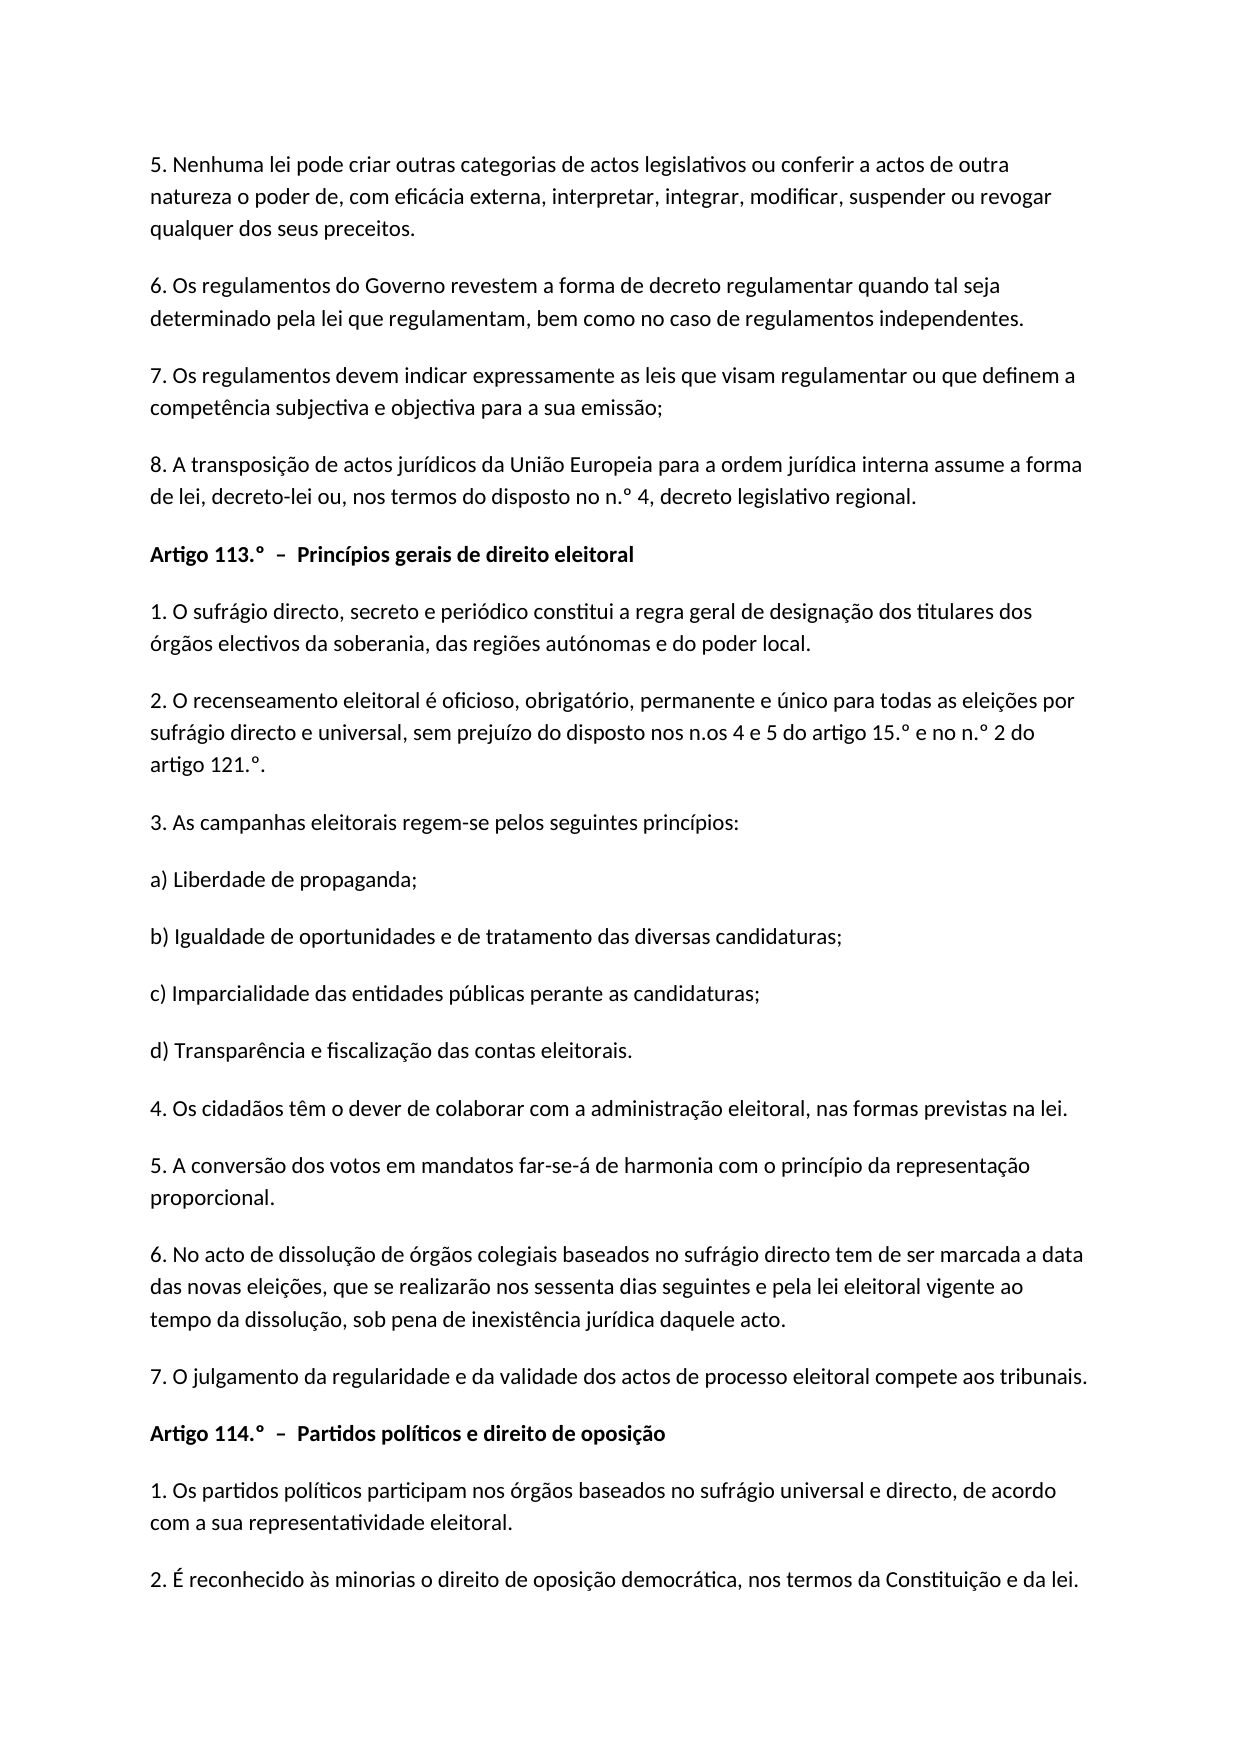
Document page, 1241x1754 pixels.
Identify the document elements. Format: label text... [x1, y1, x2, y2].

text 5. A conversão dos votos em mandatos far-se-á de harmonia com o princípio da representação proporcional. [150, 1151, 1090, 1211]
text 8. A transposição de actos jurídicos da União Europeia para a ordem jurídica interna assume a forma de lei, decreto-lei ou, nos termos do disposto no n.º 4, decreto legislativo regional. [150, 450, 1090, 511]
text 7. Os regulamentos devem indicar expressamente as leis que visam regulamentar ou que definem a competência subjectiva e objectiva para a sua emissão; [150, 361, 1090, 421]
text 2. O recenseamento eleitoral é oficioso, obrigatório, permanente e único para todas as eleições por sufrágio directo e universal, sem prejuízo do disposto nos n.os 4 e 5 do artigo 15.º e no n.º 2 do artigo 121.º. [150, 686, 1090, 779]
text 4. Os cidadãos têm o dever de colaborar com a administração eleitoral, nas formas previstas na lei. [150, 1094, 1090, 1122]
text c) Imparcialidade das entidades públicas perante as candidaturas; [150, 979, 1090, 1007]
text 1. Os partidos políticos participam nos órgãos baseados no sufrágio universal e directo, de acordo com a sua representatividade eleitoral. [150, 1476, 1090, 1536]
text 3. As campanhas eleitorais regem-se pelos seguintes princípios: [150, 808, 1090, 836]
text 5. Nenhuma lei pode criar outras categorias de actos legislativos ou conferir a actos de outra natureza o poder de, com eficácia externa, interpretar, integrar, modificar, suspender ou revogar qualquer dos seus preceitos. [150, 150, 1090, 242]
text 7. O julgamento da regularidade e da validade dos actos de processo eleitoral compete aos tribunais. [150, 1362, 1090, 1390]
subtitle Artigo 113.º – Princípios gerais de direito eleitoral [150, 540, 1090, 568]
text b) Igualdade de oportunidades e de tratamento das diversas candidaturas; [150, 922, 1090, 950]
subtitle Artigo 114.º – Partidos políticos e direito de oposição [150, 1419, 1090, 1447]
text d) Transparência e fiscalização das contas eleitorais. [150, 1037, 1090, 1064]
text a) Liberdade de propaganda; [150, 865, 1090, 893]
text 1. O sufrágio directo, secreto e periódico constitui a regra geral de designação dos titulares dos órgãos electivos da soberania, das regiões autónomas e do poder local. [150, 597, 1090, 657]
text 6. No acto de dissolução de órgãos colegiais baseados no sufrágio directo tem de ser marcada a data das novas eleições, que se realizarão nos sessenta dias seguintes e pela lei eleitoral vigente ao tempo da dissolução, sob pena de inexistência jurídica daquele acto. [150, 1240, 1090, 1333]
text 6. Os regulamentos do Governo revestem a forma de decreto regulamentar quando tal seja determinado pela lei que regulamentam, bem como no caso de regulamentos independentes. [150, 272, 1090, 332]
text 2. É reconhecido às minorias o direito de oposição democrática, nos termos da Constituição e da lei. [150, 1566, 1090, 1594]
